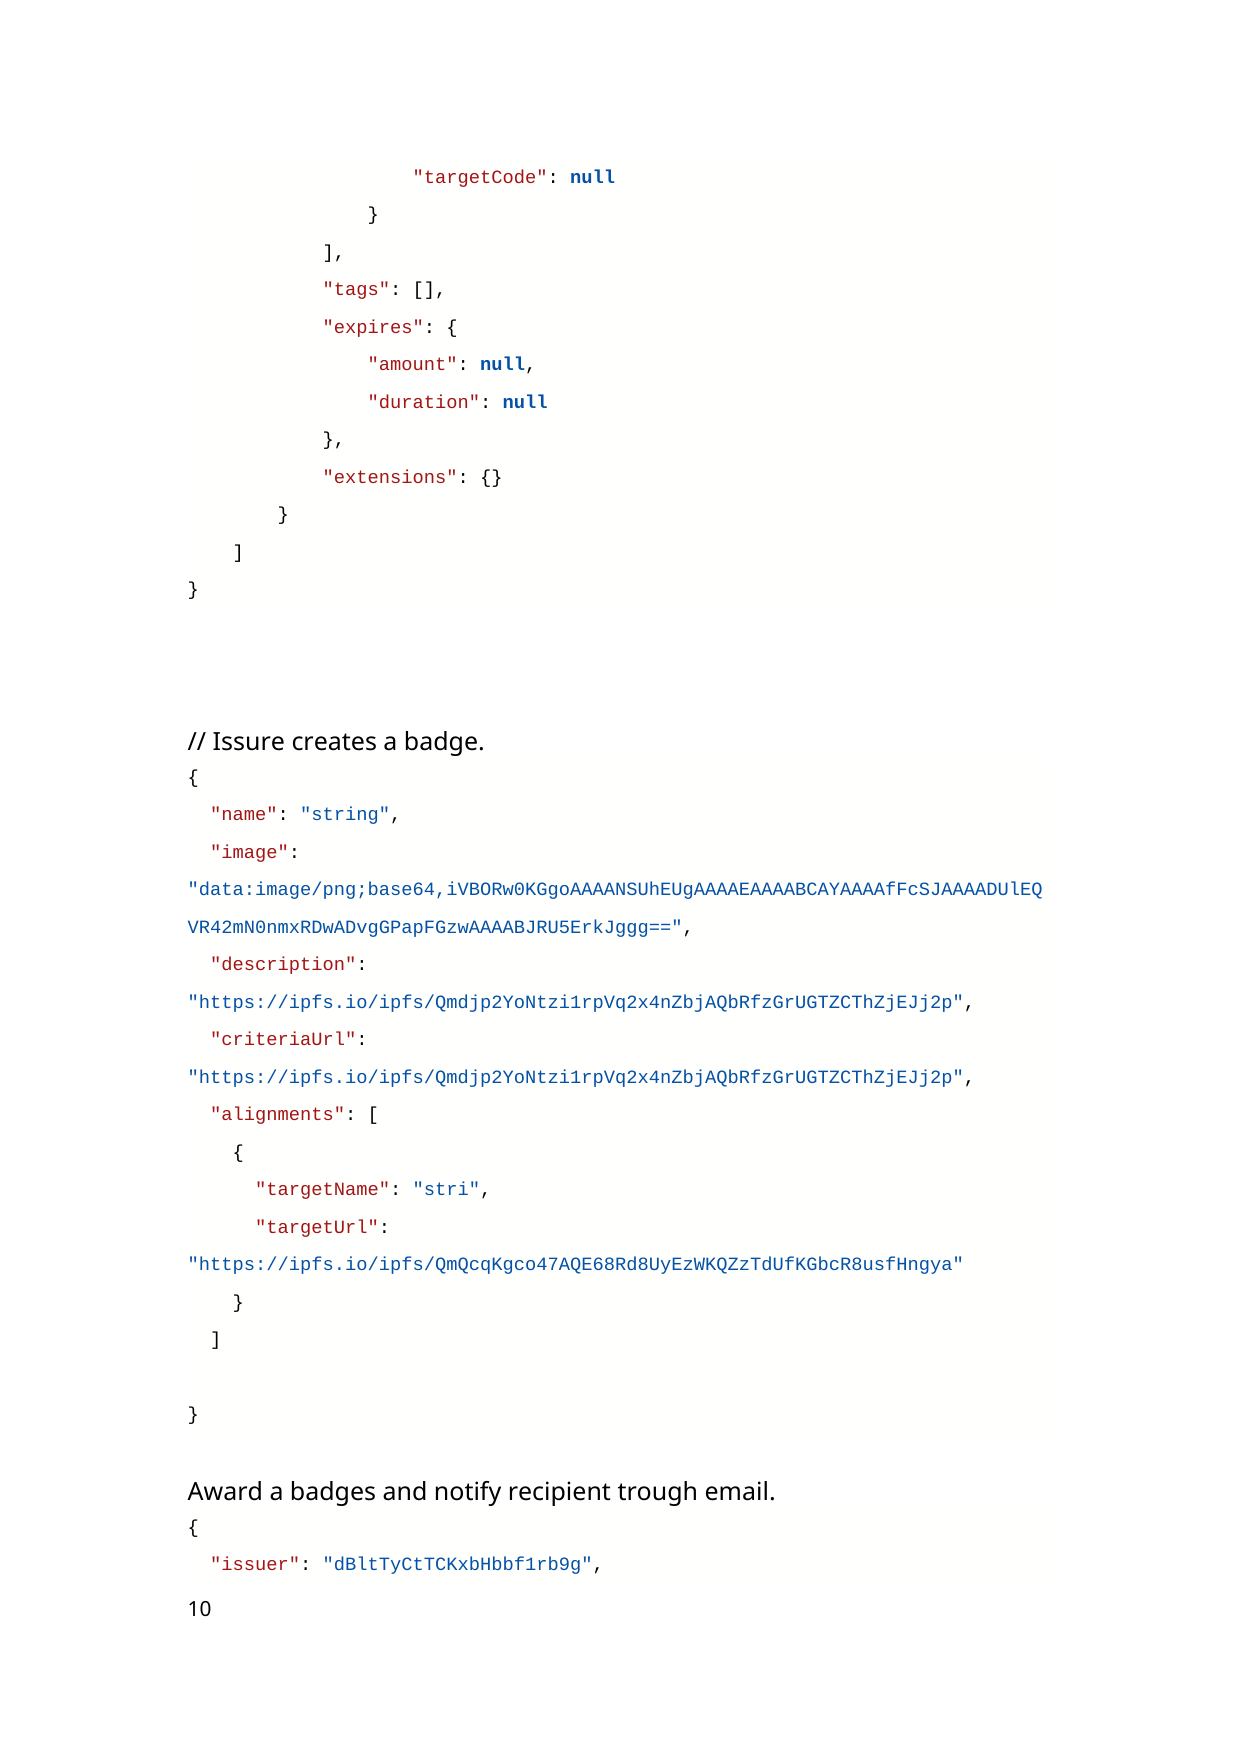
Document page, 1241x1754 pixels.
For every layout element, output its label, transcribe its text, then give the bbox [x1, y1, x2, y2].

text { [187, 1134, 1053, 1172]
text "targetCode": null [187, 159, 1053, 197]
text } [187, 572, 1053, 609]
text "targetUrl": "https://ipfs.io/ipfs/QmQcqKgco47AQE68Rd8UyEzWKQZzTdUfKGbcR8usfHngya" [187, 1209, 1053, 1284]
text } [187, 497, 1053, 534]
text "tags": [], [187, 272, 1053, 309]
text "amount": null, [187, 347, 1053, 384]
text Award a badges and notify recipient trough email. [187, 1472, 1053, 1509]
text "image": "data:image/png;base64,iVBORw0KGgoAAAANSUhEUgAAAAEAAAABCAYAAAAfFcSJAAAADUlEQVR42mN0nmxRDwADvgGPapFGzwAAAABJRU5ErkJggg==", [187, 834, 1053, 947]
text "alignments": [ [187, 1097, 1053, 1134]
text ] [187, 534, 1053, 572]
text } [187, 197, 1053, 234]
text { [187, 759, 1053, 797]
text "name": "string", [187, 797, 1053, 834]
text "expires": { [187, 309, 1053, 347]
text "issuer": "dBltTyCtTCKxbHbbf1rb9g", [187, 1547, 1053, 1584]
text "description": "https://ipfs.io/ipfs/Qmdjp2YoNtzi1rpVq2x4nZbjAQbRfzGrUGTZCThZjEJj2p", [187, 947, 1053, 1022]
text } [187, 1397, 1053, 1434]
text "criteriaUrl": "https://ipfs.io/ipfs/Qmdjp2YoNtzi1rpVq2x4nZbjAQbRfzGrUGTZCThZjEJj2p", [187, 1022, 1053, 1097]
text // Issure creates a badge. [187, 722, 1053, 759]
text }, [187, 422, 1053, 459]
text "extensions": {} [187, 459, 1053, 497]
text } [187, 1284, 1053, 1322]
text ], [187, 234, 1053, 272]
text "targetName": "stri", [187, 1172, 1053, 1209]
text { [187, 1509, 1053, 1547]
text ] [187, 1322, 1053, 1359]
text "duration": null [187, 384, 1053, 422]
